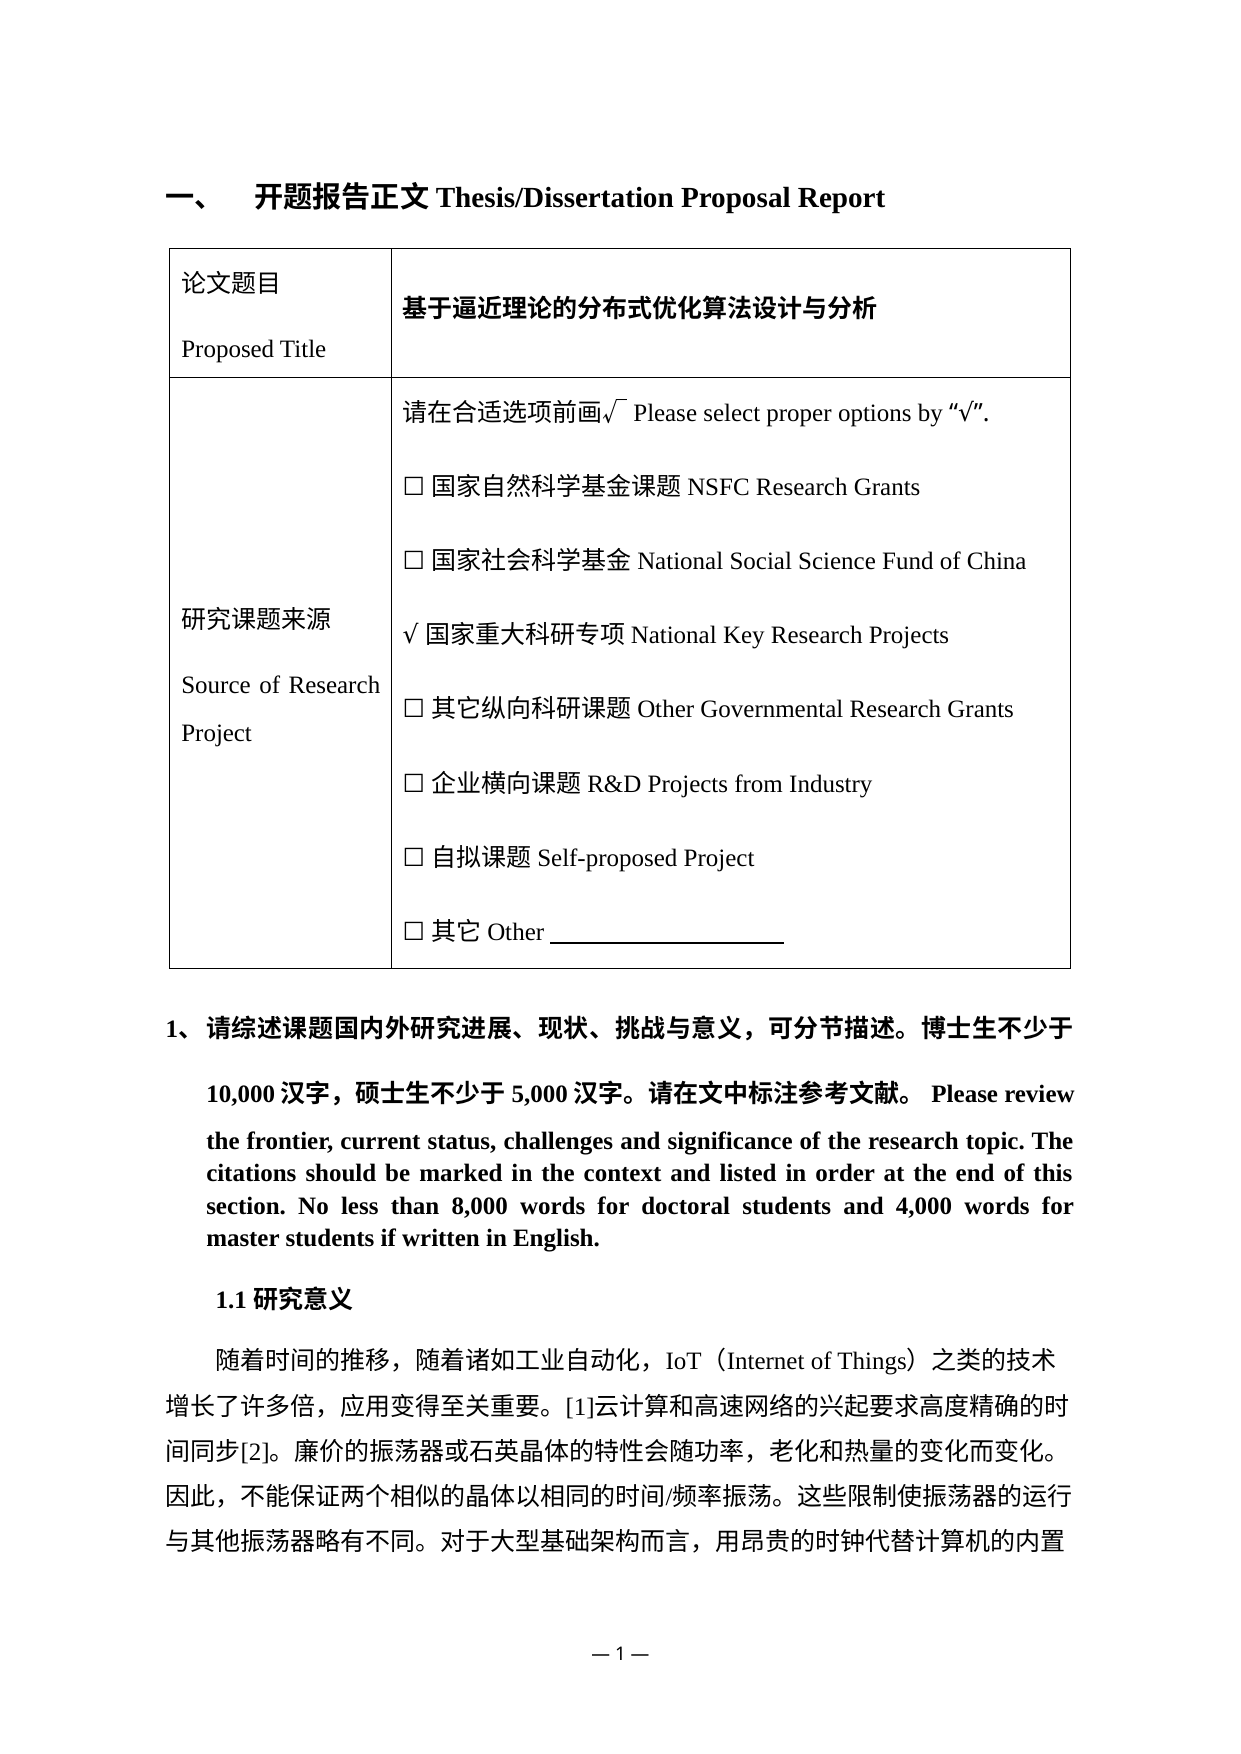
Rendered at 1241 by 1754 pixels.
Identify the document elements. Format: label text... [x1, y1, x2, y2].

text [165, 1341, 1075, 1558]
table_header 基于逼近理论的分布式优化算法设计与分析 [392, 249, 1070, 377]
table_cell 请在合适选项前画√ Please select proper options by “√”. 国家自然科学基金课题 NSFC Research Grants 国家社会科学基金 National Social Science Fund of China 国家重大科研专项 National Key Research Projects 其它纵向科研课题 Other Governmental Research Grants 企业横向课题 R&D Projects from Industry 自拟课题 Self-proposed Project 其它 Other [392, 378, 1070, 968]
table_cell 研究课题来源 Source of Research Project [170, 378, 391, 968]
text 1.1 研究意义 [165, 1279, 1075, 1315]
list 开题报告正文 Thesis/Dissertation Proposal Report [165, 162, 1075, 227]
list 请综述课题国内外研究进展、现状、挑战与意义，可分节描述。博士生不少于10,000汉字，硕士生不少于5,000汉字。请在文中标注参考文献。 Please review the frontier, current status, challenges and significance of the research topic. The citations should be marked in the context and listed in order at the end of this section. No less than 8,000 words for doctoral students and 4,000 words for master students if written in English. [165, 994, 1075, 1254]
table_header 论文题目 Proposed Title [170, 249, 391, 377]
